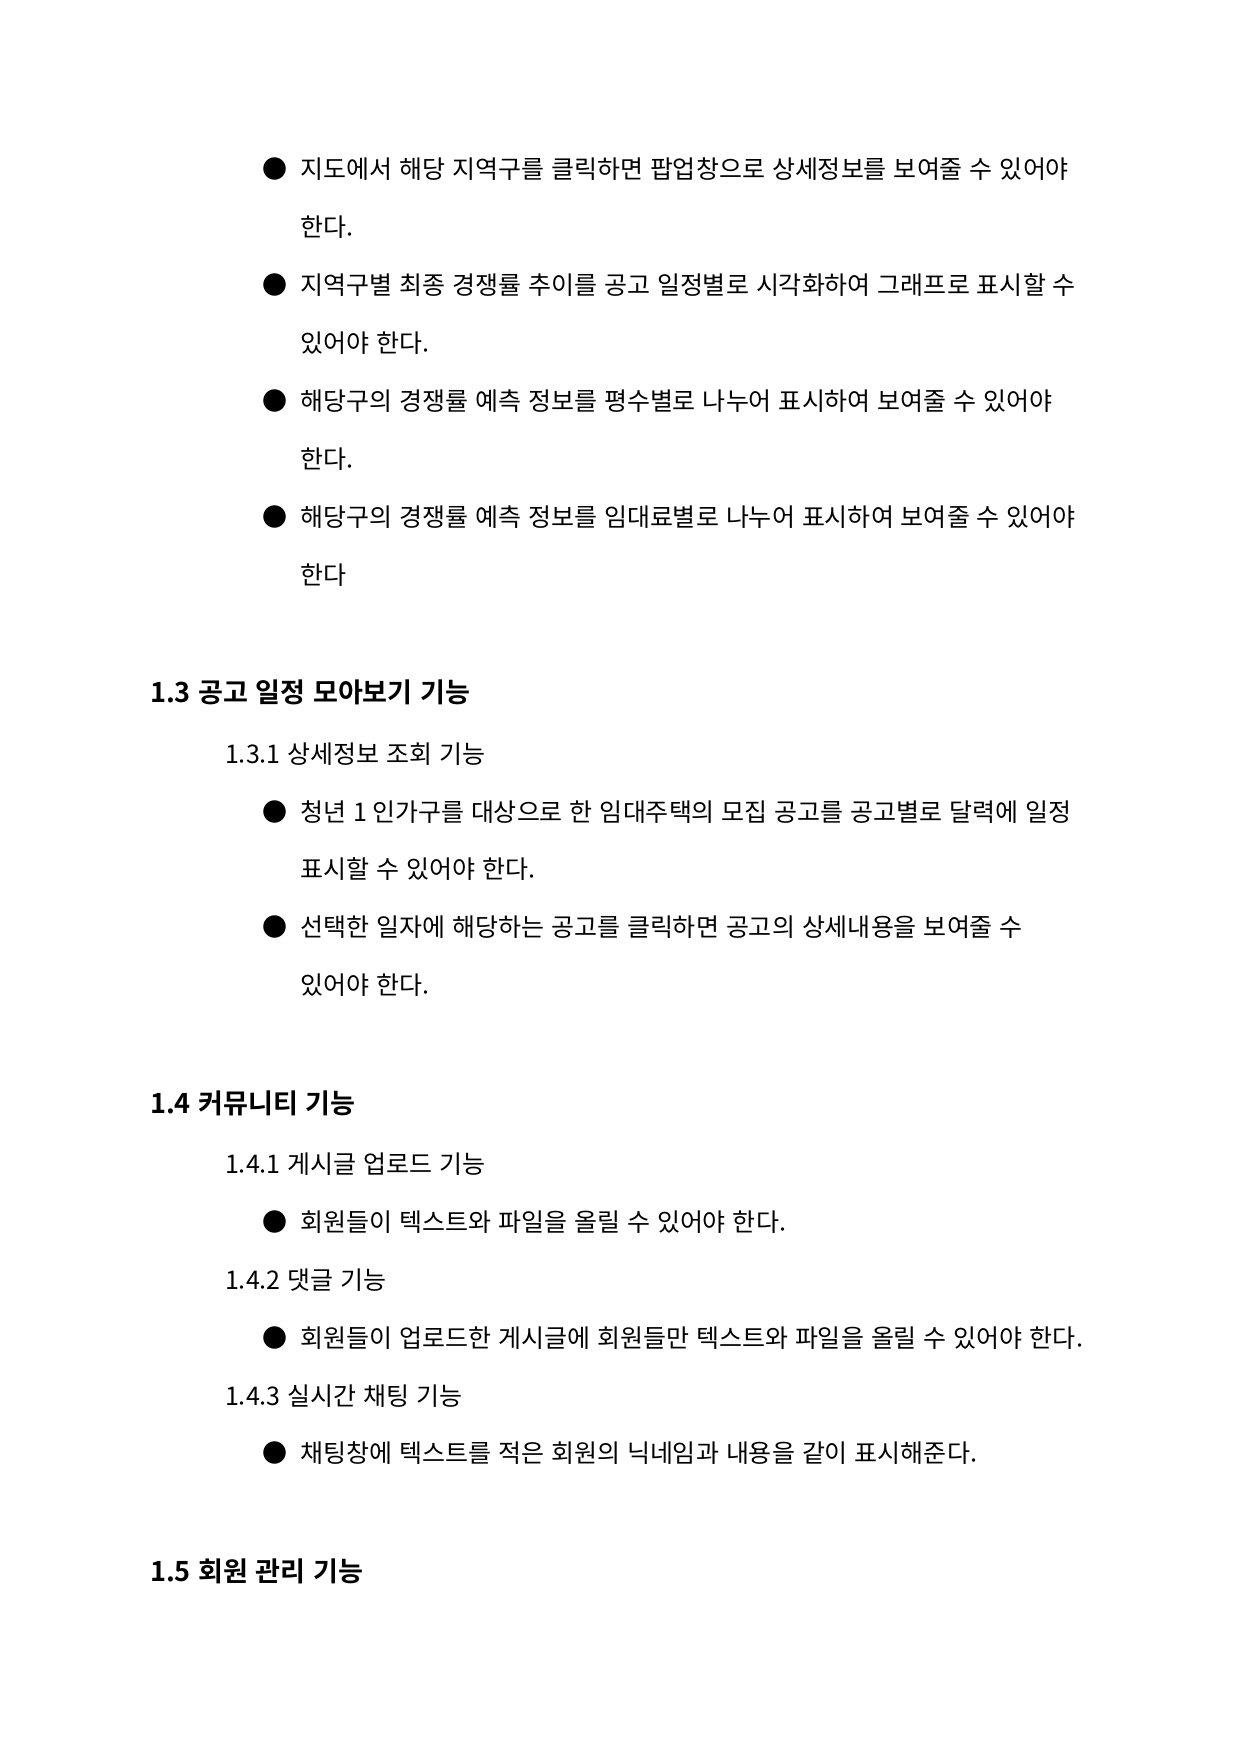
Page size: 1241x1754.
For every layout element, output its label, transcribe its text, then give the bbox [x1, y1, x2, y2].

list 채팅창에 텍스트를 적은 회원의 닉네임과 내용을 같이 표시해준다. [262, 1434, 1090, 1470]
text 1.4 커뮤니티 기능 [150, 1082, 1090, 1121]
text 1.5 회원 관리 기능 [150, 1550, 1090, 1589]
list 해당구의 경쟁률 예측 정보를 평수별로 나누어 표시하여 보여줄 수 있어야 한다. [262, 382, 1090, 476]
text 1.4.3 실시간 채팅 기능 [225, 1376, 1090, 1412]
list 회원들이 업로드한 게시글에 회원들만 텍스트와 파일을 올릴 수 있어야 한다. [262, 1318, 1090, 1354]
list 해당구의 경쟁률 예측 정보를 임대료별로 나누어 표시하여 보여줄 수 있어야 한다 [262, 497, 1090, 592]
list 지도에서 해당 지역구를 클릭하면 팝업창으로 상세정보를 보여줄 수 있어야 한다. [262, 150, 1090, 244]
list 청년 1인가구를 대상으로 한 임대주택의 모집 공고를 공고별로 달력에 일정 표시할 수 있어야 한다. [262, 792, 1090, 886]
list 선택한 일자에 해당하는 공고를 클릭하면 공고의 상세내용을 보여줄 수 있어야 한다. [262, 908, 1090, 1002]
list 회원들이 텍스트와 파일을 올릴 수 있어야 한다. [262, 1202, 1090, 1238]
list 지역구별 최종 경쟁률 추이를 공고 일정별로 시각화하여 그래프로 표시할 수 있어야 한다. [262, 266, 1090, 360]
text 1.3.1 상세정보 조회 기능 [225, 734, 1090, 770]
text 1.4.1 게시글 업로드 기능 [225, 1144, 1090, 1181]
text 1.4.2 댓글 기능 [225, 1260, 1090, 1296]
text 1.3 공고 일정 모아보기 기능 [150, 671, 1090, 711]
